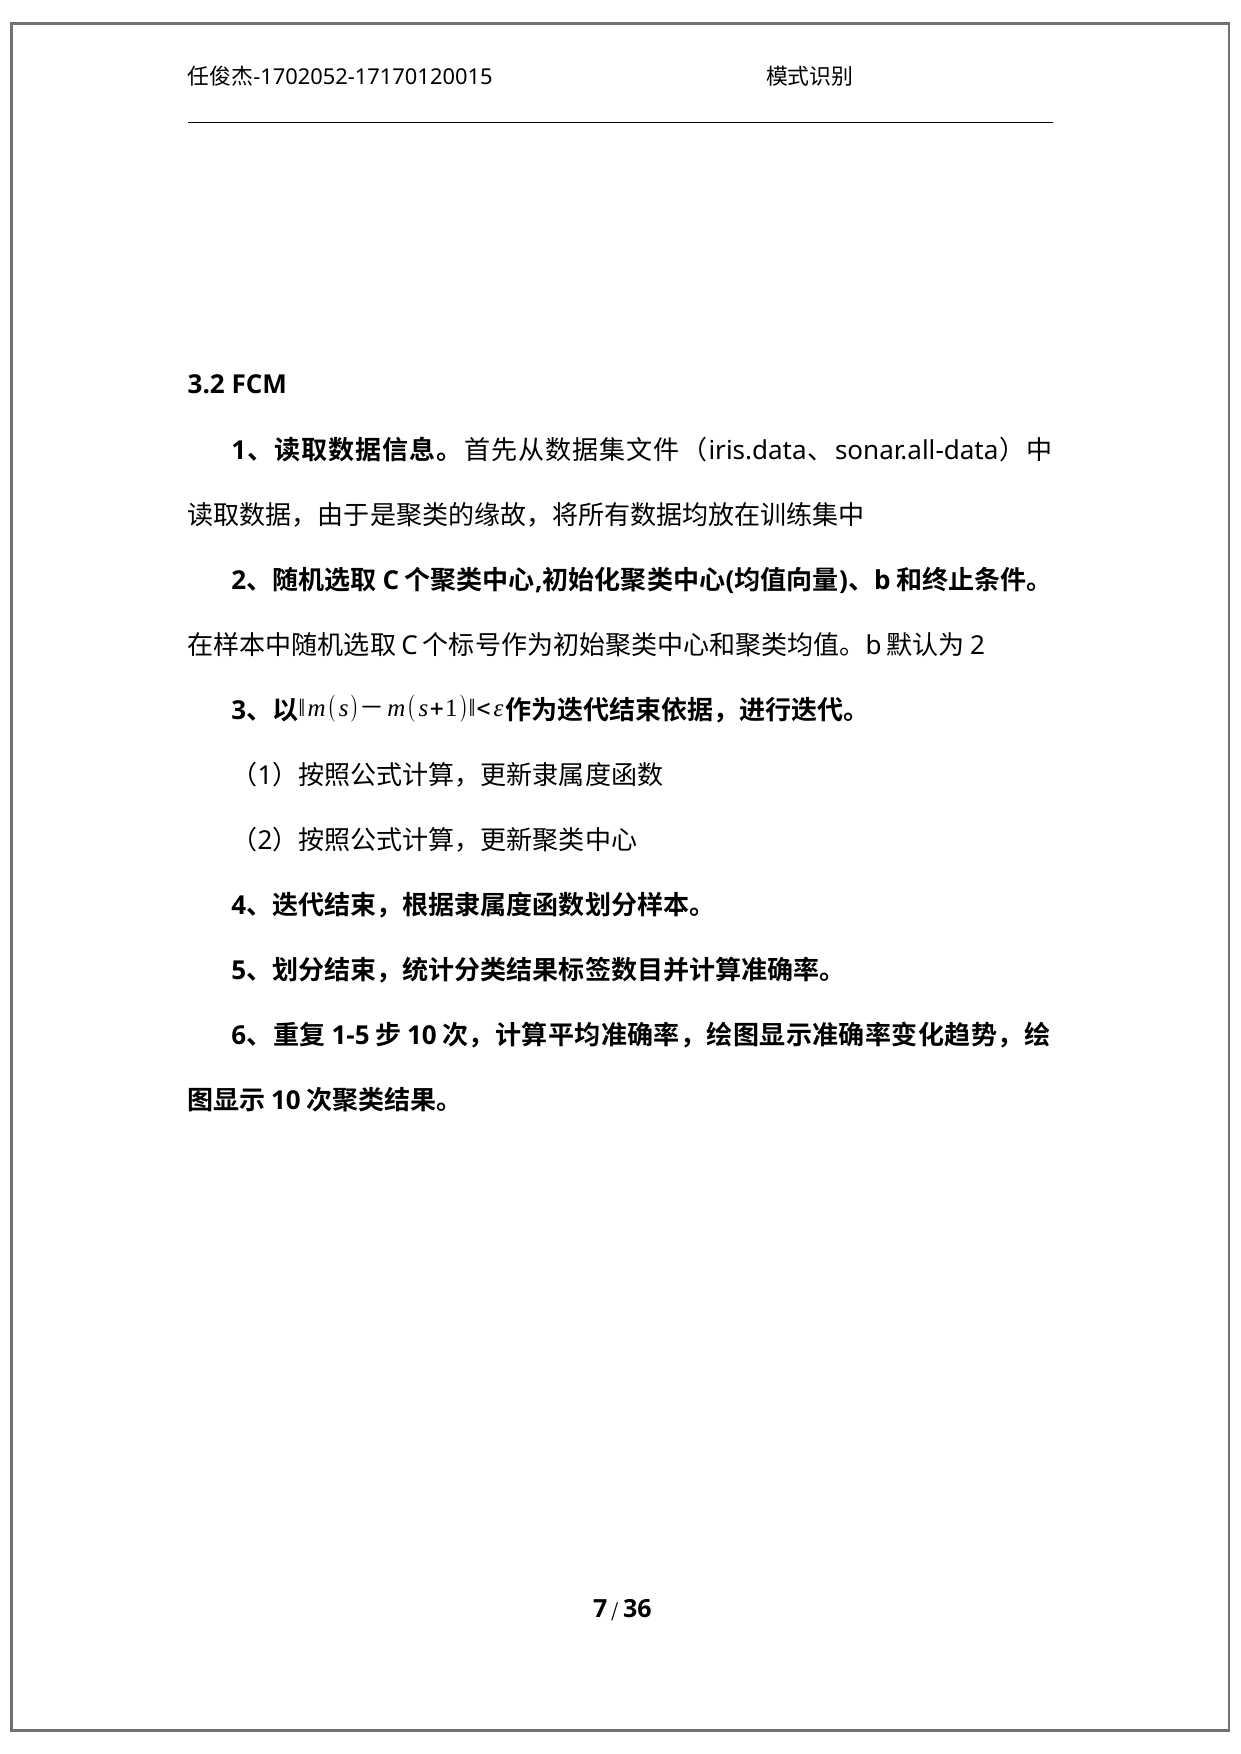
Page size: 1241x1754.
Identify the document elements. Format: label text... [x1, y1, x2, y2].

text （1）按照公式计算，更新隶属度函数 [187, 741, 1053, 806]
text 5、划分结束，统计分类结果标签数目并计算准确率。 [187, 936, 1053, 1001]
text 3.2 FCM [187, 351, 1053, 416]
text 2、随机选取C个聚类中心,初始化聚类中心(均值向量)、b和终止条件。在样本中随机选取C个标号作为初始聚类中心和聚类均值。b默认为2 [187, 546, 1053, 676]
text （2）按照公式计算，更新聚类中心 [187, 806, 1053, 871]
text 4、迭代结束，根据隶属度函数划分样本。 [187, 871, 1053, 936]
text 1、读取数据信息。首先从数据集文件（iris.data、sonar.all-data）中读取数据，由于是聚类的缘故，将所有数据均放在训练集中 [187, 416, 1053, 546]
text 3、以作为迭代结束依据，进行迭代。 [187, 676, 1053, 741]
text 6、重复1-5步10次，计算平均准确率，绘图显示准确率变化趋势，绘图显示10次聚类结果。 [187, 1001, 1053, 1131]
